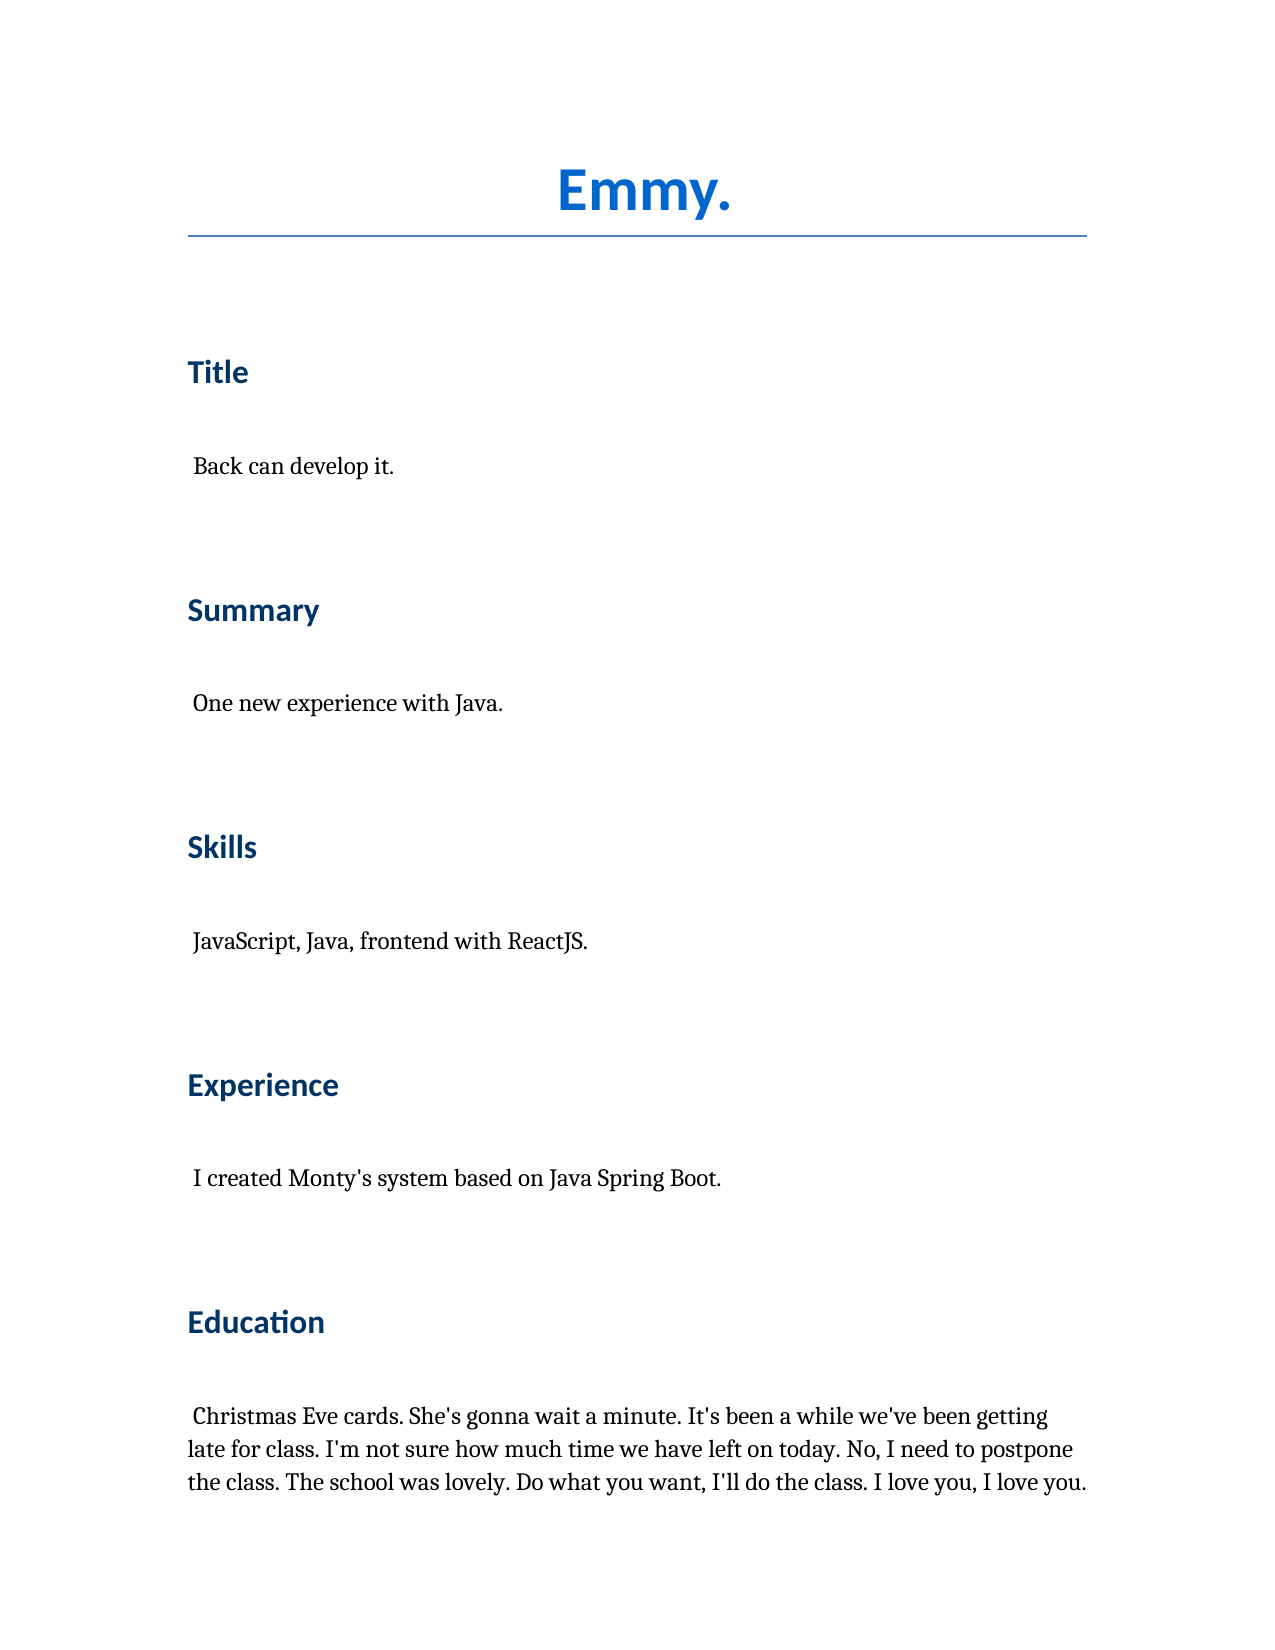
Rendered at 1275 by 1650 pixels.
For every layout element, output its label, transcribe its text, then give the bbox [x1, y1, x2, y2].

text One new experience with Java. [187, 689, 1087, 718]
text Back can develop it. [187, 452, 1087, 480]
subtitle Education [187, 1301, 1087, 1342]
text I created Monty's system based on Java Spring Boot. [187, 1164, 1087, 1193]
subtitle Summary [187, 588, 1087, 629]
subtitle Skills [187, 826, 1087, 867]
subtitle Title [187, 351, 1087, 392]
title Emmy. [187, 150, 1087, 237]
text JavaScript, Java, frontend with ReactJS. [187, 927, 1087, 955]
subtitle Experience [187, 1063, 1087, 1104]
